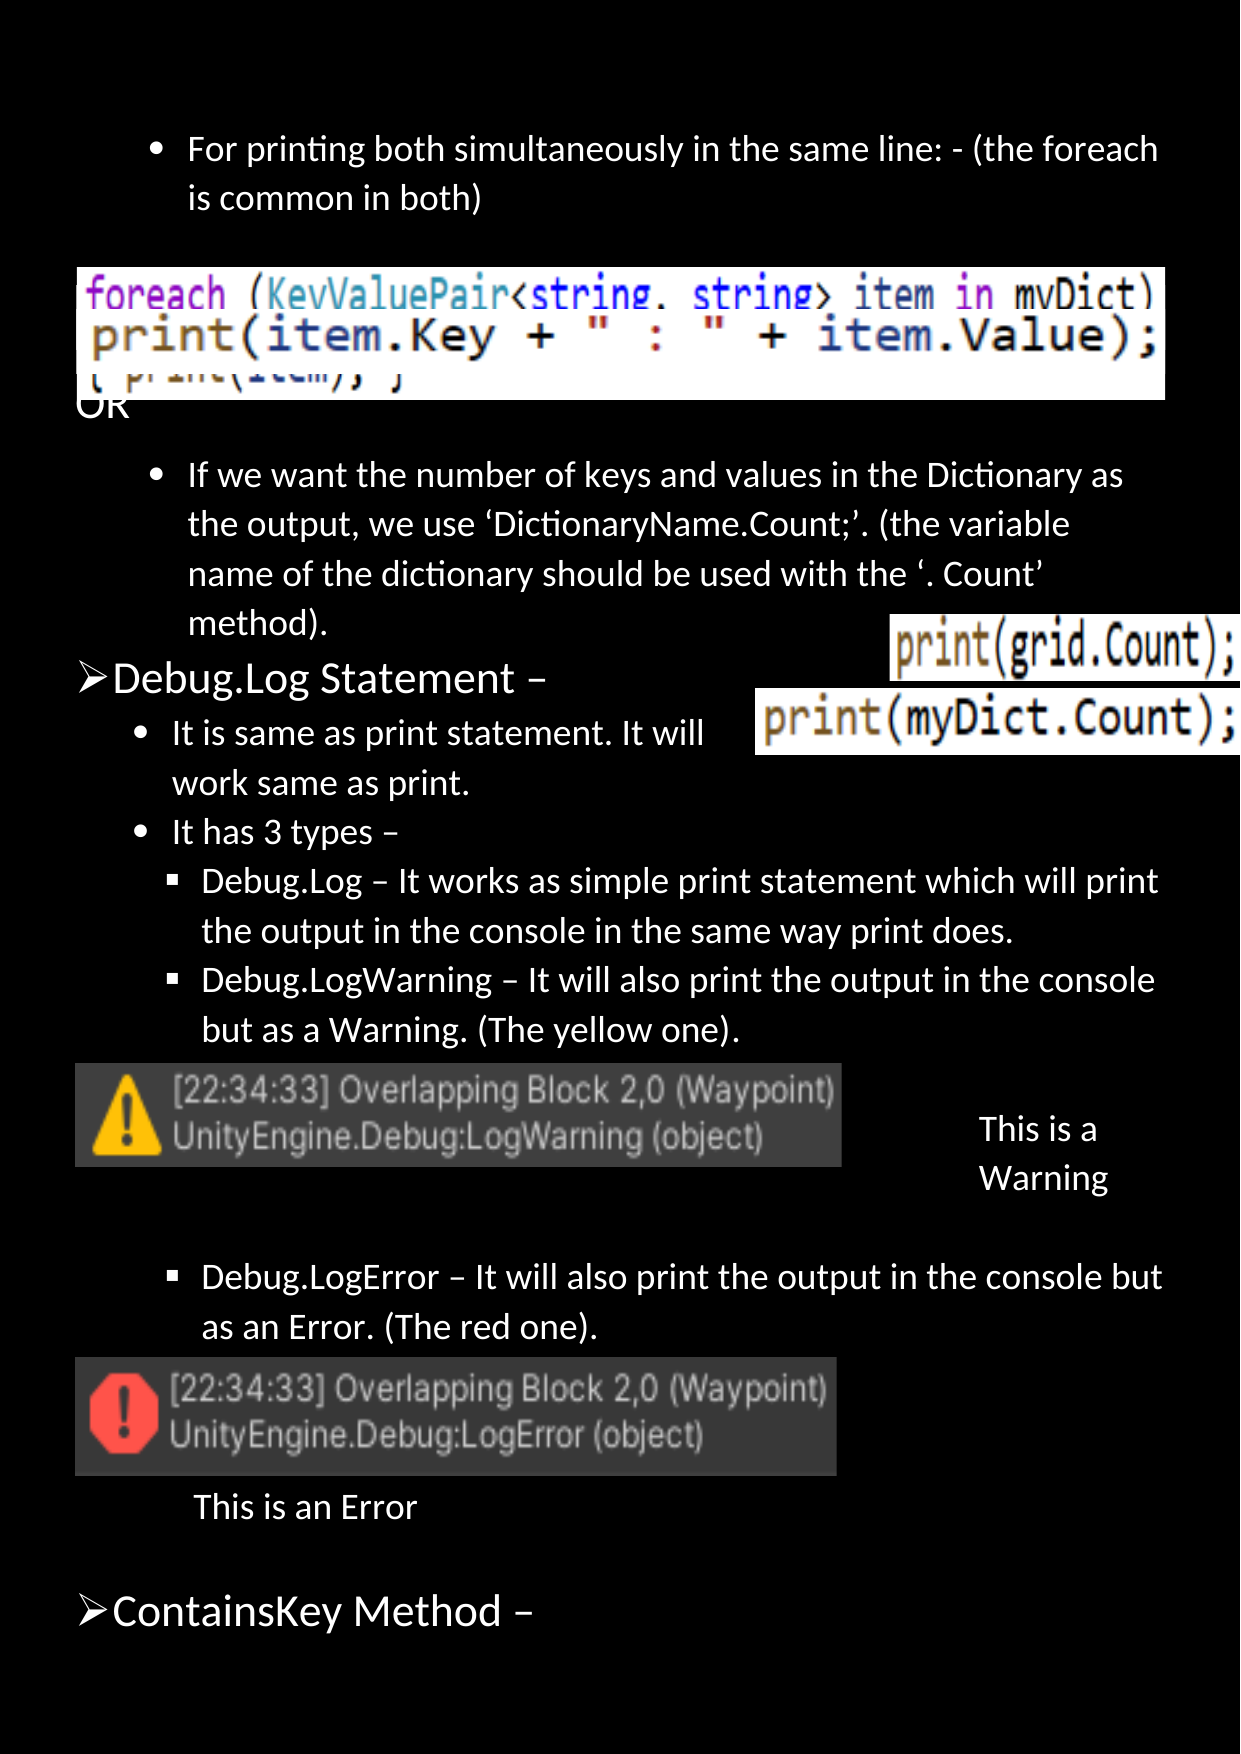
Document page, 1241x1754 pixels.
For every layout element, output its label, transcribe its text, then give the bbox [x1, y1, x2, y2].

list Debug.Log Statement – [75, 649, 1165, 705]
picture [76, 267, 1166, 400]
picture [889, 614, 1241, 681]
list This is a Warning [193, 1105, 1165, 1200]
picture [75, 1357, 837, 1476]
picture [755, 688, 1241, 755]
list ContainsKey Method – [75, 1582, 1165, 1638]
list It has 3 types – [134, 808, 1165, 854]
list Debug.Log – It works as simple print statement which will print the output in the console in the same way print does. [163, 857, 1165, 953]
list If we want the number of keys and values in the Dictionary as the output, we use ‘DictionaryName.Count;’. (the variable name of the dictionary should be used with the ‘. Count’ method). [150, 451, 1165, 645]
list For printing both simultaneously in the same line: - (the foreach is common in both) [150, 124, 1165, 220]
list Debug.LogWarning – It will also print the output in the console but as a Warning. (The yellow one). [163, 956, 1165, 1052]
list Debug.LogError – It will also print the output in the console but as an Error. (The red one). [163, 1253, 1165, 1349]
picture [75, 1063, 842, 1167]
list It is same as print statement. It will work same as print. [134, 709, 1165, 804]
list This is an Error [193, 1483, 1165, 1529]
